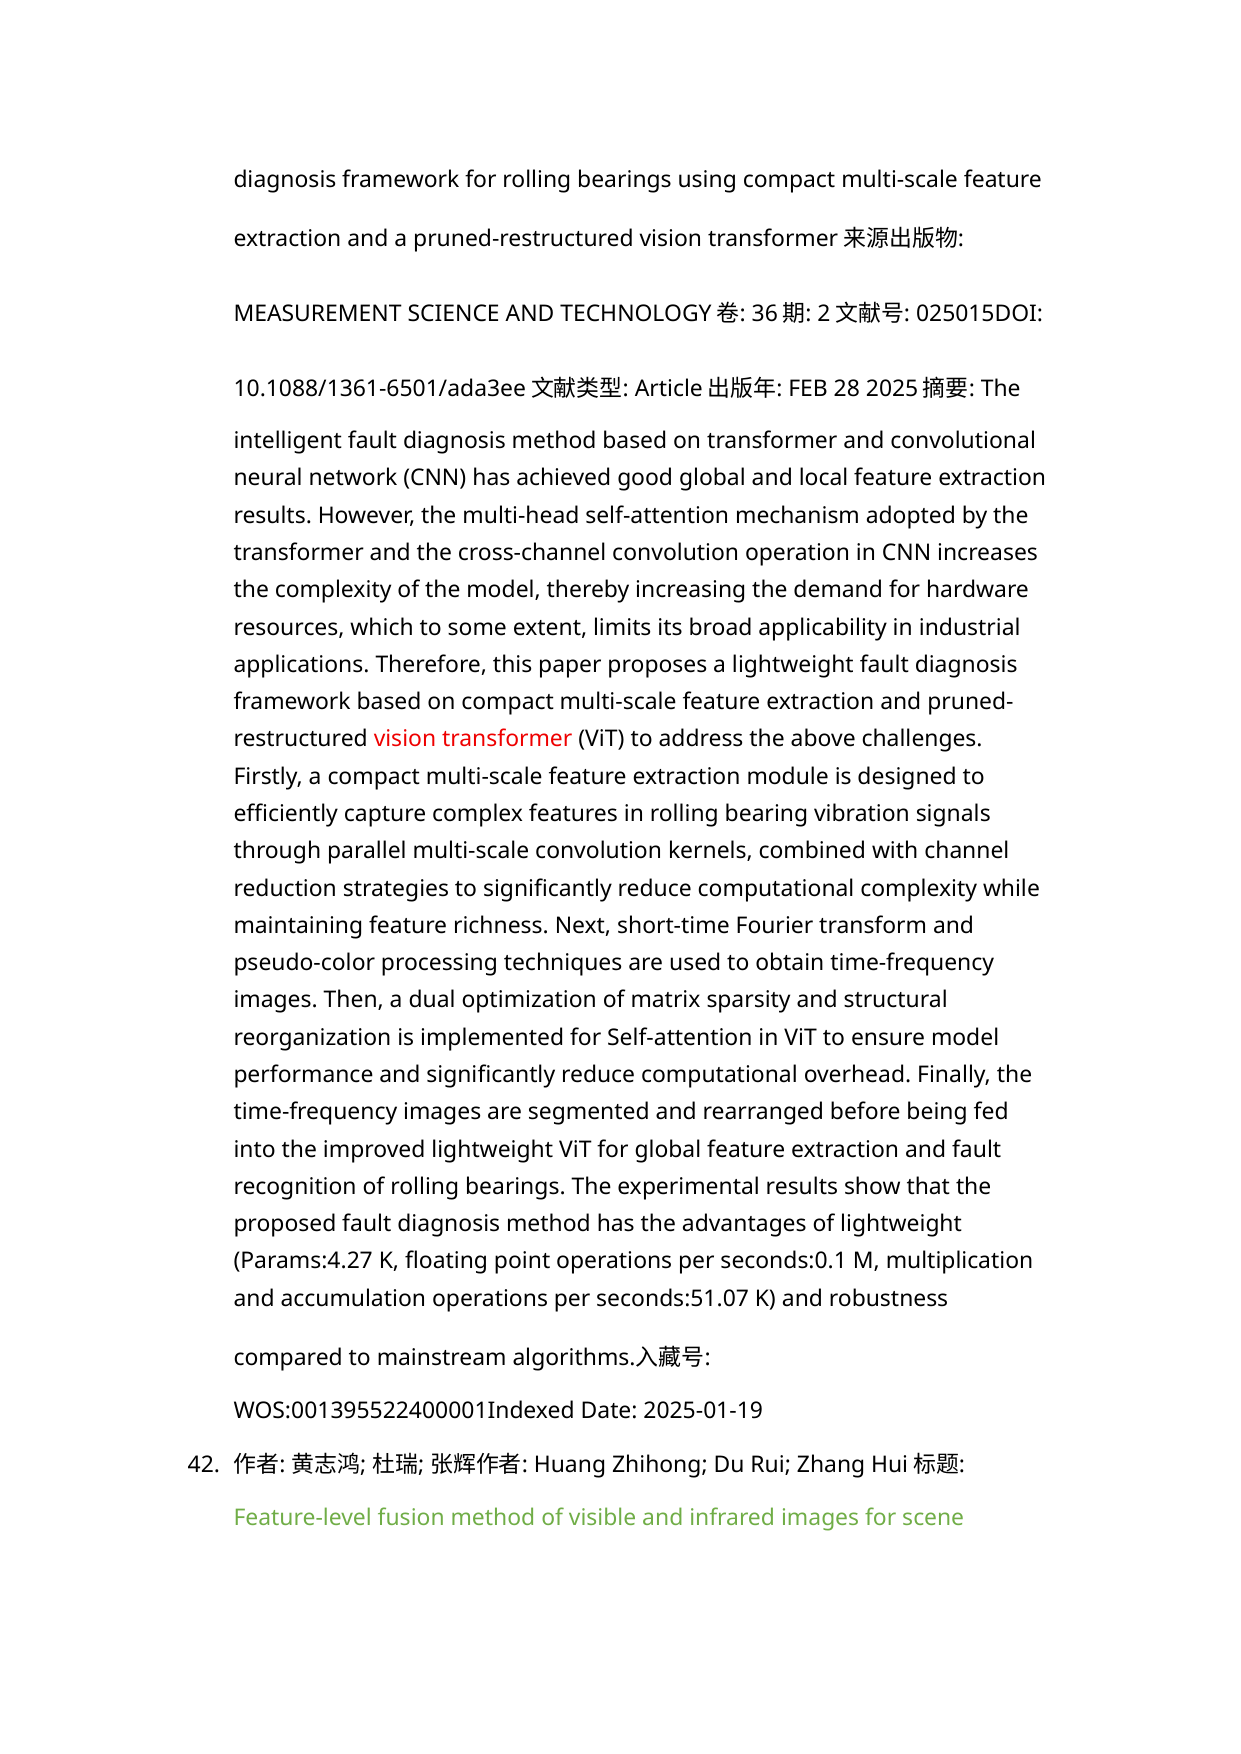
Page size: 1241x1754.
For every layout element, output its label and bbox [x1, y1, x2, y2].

list [187, 1430, 1053, 1532]
list [187, 162, 1053, 1426]
